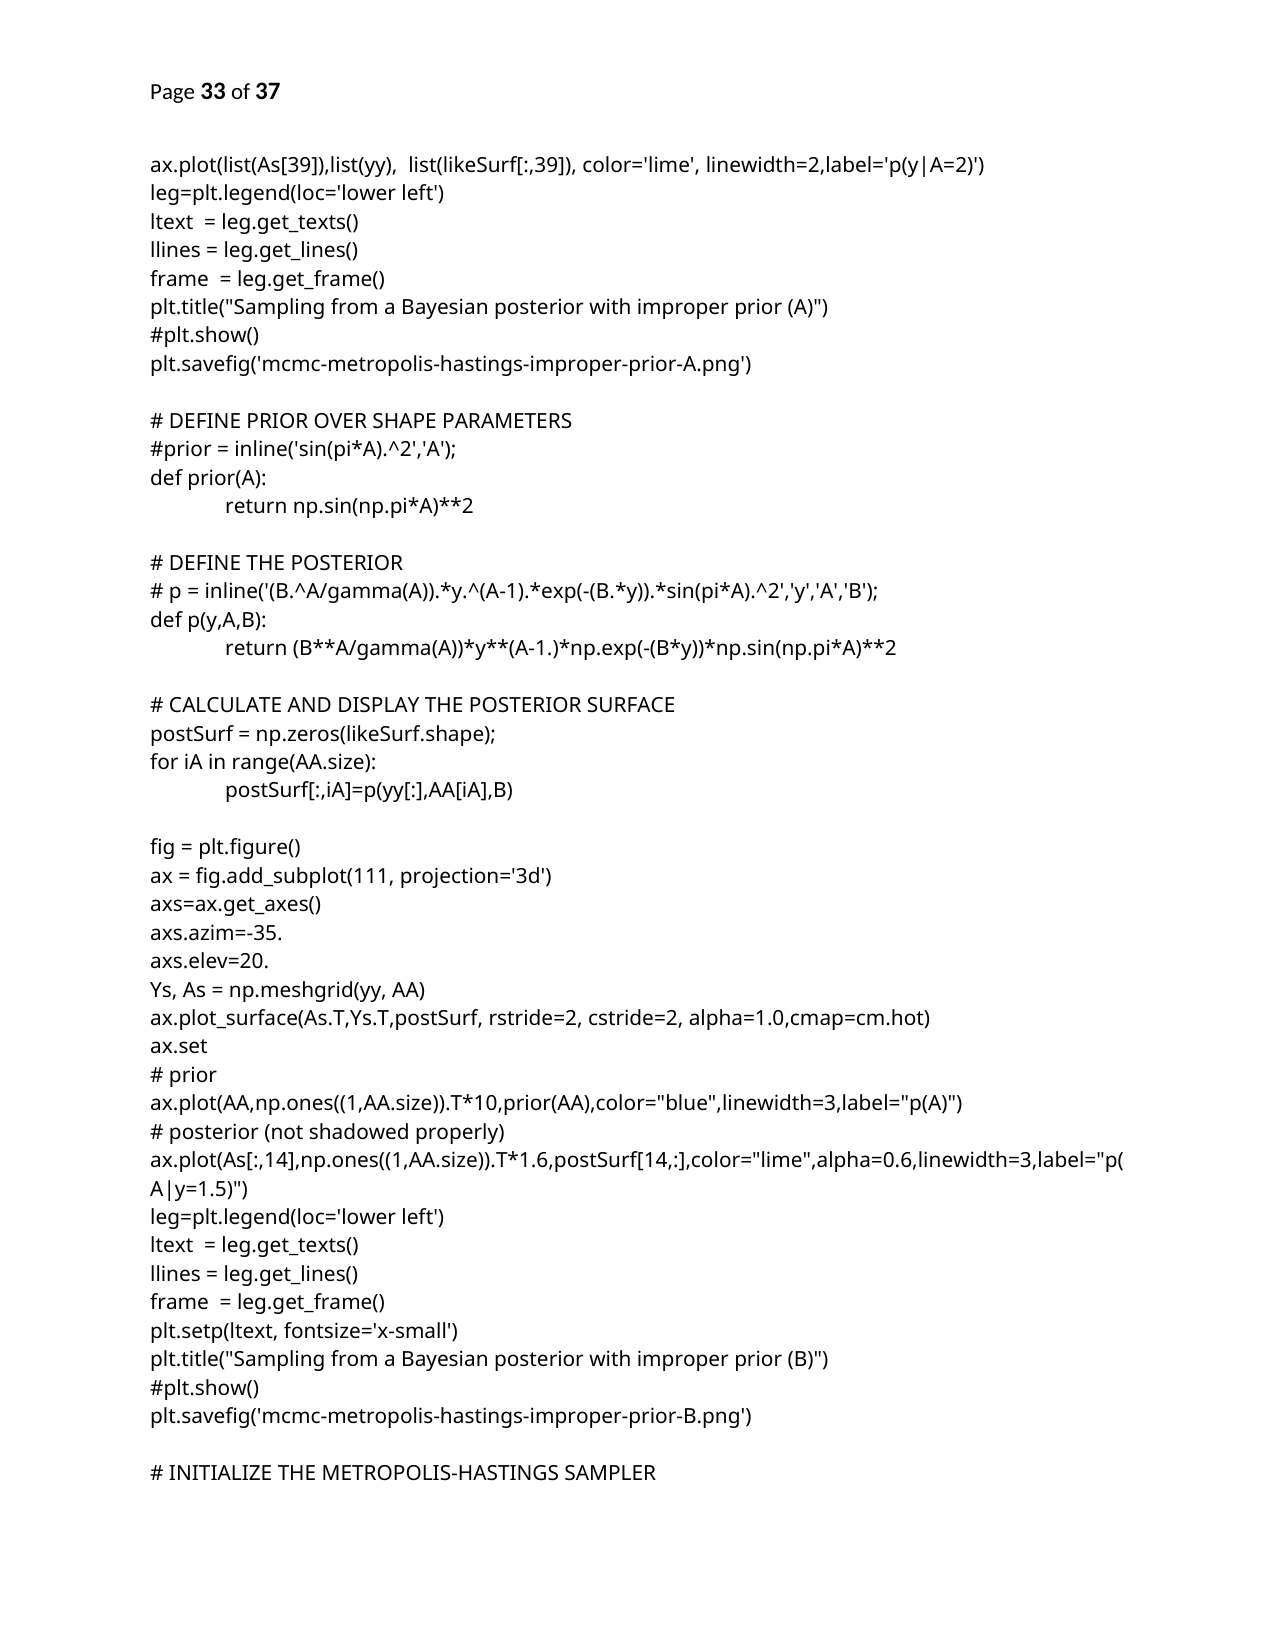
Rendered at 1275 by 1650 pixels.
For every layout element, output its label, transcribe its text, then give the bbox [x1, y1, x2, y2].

text ltext = leg.get_texts() [150, 207, 1125, 235]
text leg=plt.legend(loc='lower left') [150, 1202, 1125, 1231]
text def p(y,A,B): [150, 605, 1125, 633]
text fig = plt.figure() [150, 832, 1125, 861]
text return (B**A/gamma(A))*y**(A-1.)*np.exp(-(B*y))*np.sin(np.pi*A)**2 [150, 633, 1125, 662]
text llines = leg.get_lines() [150, 235, 1125, 264]
text #prior = inline('sin(pi*A).^2','A'); [150, 434, 1125, 463]
text plt.title("Sampling from a Bayesian posterior with improper prior (A)") [150, 292, 1125, 321]
text postSurf[:,iA]=p(yy[:],AA[iA],B) [150, 776, 1125, 804]
text #plt.show() [150, 1373, 1125, 1401]
text frame = leg.get_frame() [150, 1287, 1125, 1316]
text ax.plot(list(As[39]),list(yy), list(likeSurf[:,39]), color='lime', linewidth=2,label='p(y|A=2)') [150, 150, 1125, 178]
text plt.savefig('mcmc-metropolis-hastings-improper-prior-B.png') [150, 1401, 1125, 1430]
text Ys, As = np.meshgrid(yy, AA) [150, 975, 1125, 1003]
text postSurf = np.zeros(likeSurf.shape); [150, 719, 1125, 747]
text ltext = leg.get_texts() [150, 1231, 1125, 1259]
text # posterior (not shadowed properly) [150, 1117, 1125, 1145]
text axs=ax.get_axes() [150, 889, 1125, 918]
text frame = leg.get_frame() [150, 264, 1125, 292]
text return np.sin(np.pi*A)**2 [150, 491, 1125, 520]
text plt.title("Sampling from a Bayesian posterior with improper prior (B)") [150, 1344, 1125, 1373]
text # INITIALIZE THE METROPOLIS-HASTINGS SAMPLER [150, 1458, 1125, 1486]
text llines = leg.get_lines() [150, 1259, 1125, 1287]
text axs.elev=20. [150, 946, 1125, 975]
text ax.set [150, 1032, 1125, 1060]
text plt.setp(ltext, fontsize='x-small') [150, 1316, 1125, 1344]
text # prior [150, 1060, 1125, 1088]
text #plt.show() [150, 321, 1125, 349]
text plt.savefig('mcmc-metropolis-hastings-improper-prior-A.png') [150, 349, 1125, 377]
text # CALCULATE AND DISPLAY THE POSTERIOR SURFACE [150, 690, 1125, 719]
text ax.plot_surface(As.T,Ys.T,postSurf, rstride=2, cstride=2, alpha=1.0,cmap=cm.hot) [150, 1003, 1125, 1032]
text # p = inline('(B.^A/gamma(A)).*y.^(A-1).*exp(-(B.*y)).*sin(pi*A).^2','y','A','B'); [150, 577, 1125, 605]
text leg=plt.legend(loc='lower left') [150, 178, 1125, 207]
text axs.azim=-35. [150, 918, 1125, 946]
text def prior(A): [150, 463, 1125, 491]
text # DEFINE PRIOR OVER SHAPE PARAMETERS [150, 406, 1125, 434]
text # DEFINE THE POSTERIOR [150, 548, 1125, 577]
text for iA in range(AA.size): [150, 747, 1125, 776]
text ax.plot(AA,np.ones((1,AA.size)).T*10,prior(AA),color="blue",linewidth=3,label="p(A)") [150, 1088, 1125, 1117]
text ax = fig.add_subplot(111, projection='3d') [150, 861, 1125, 889]
text ax.plot(As[:,14],np.ones((1,AA.size)).T*1.6,postSurf[14,:],color="lime",alpha=0.6,linewidth=3,label="p(A|y=1.5)") [150, 1145, 1125, 1202]
